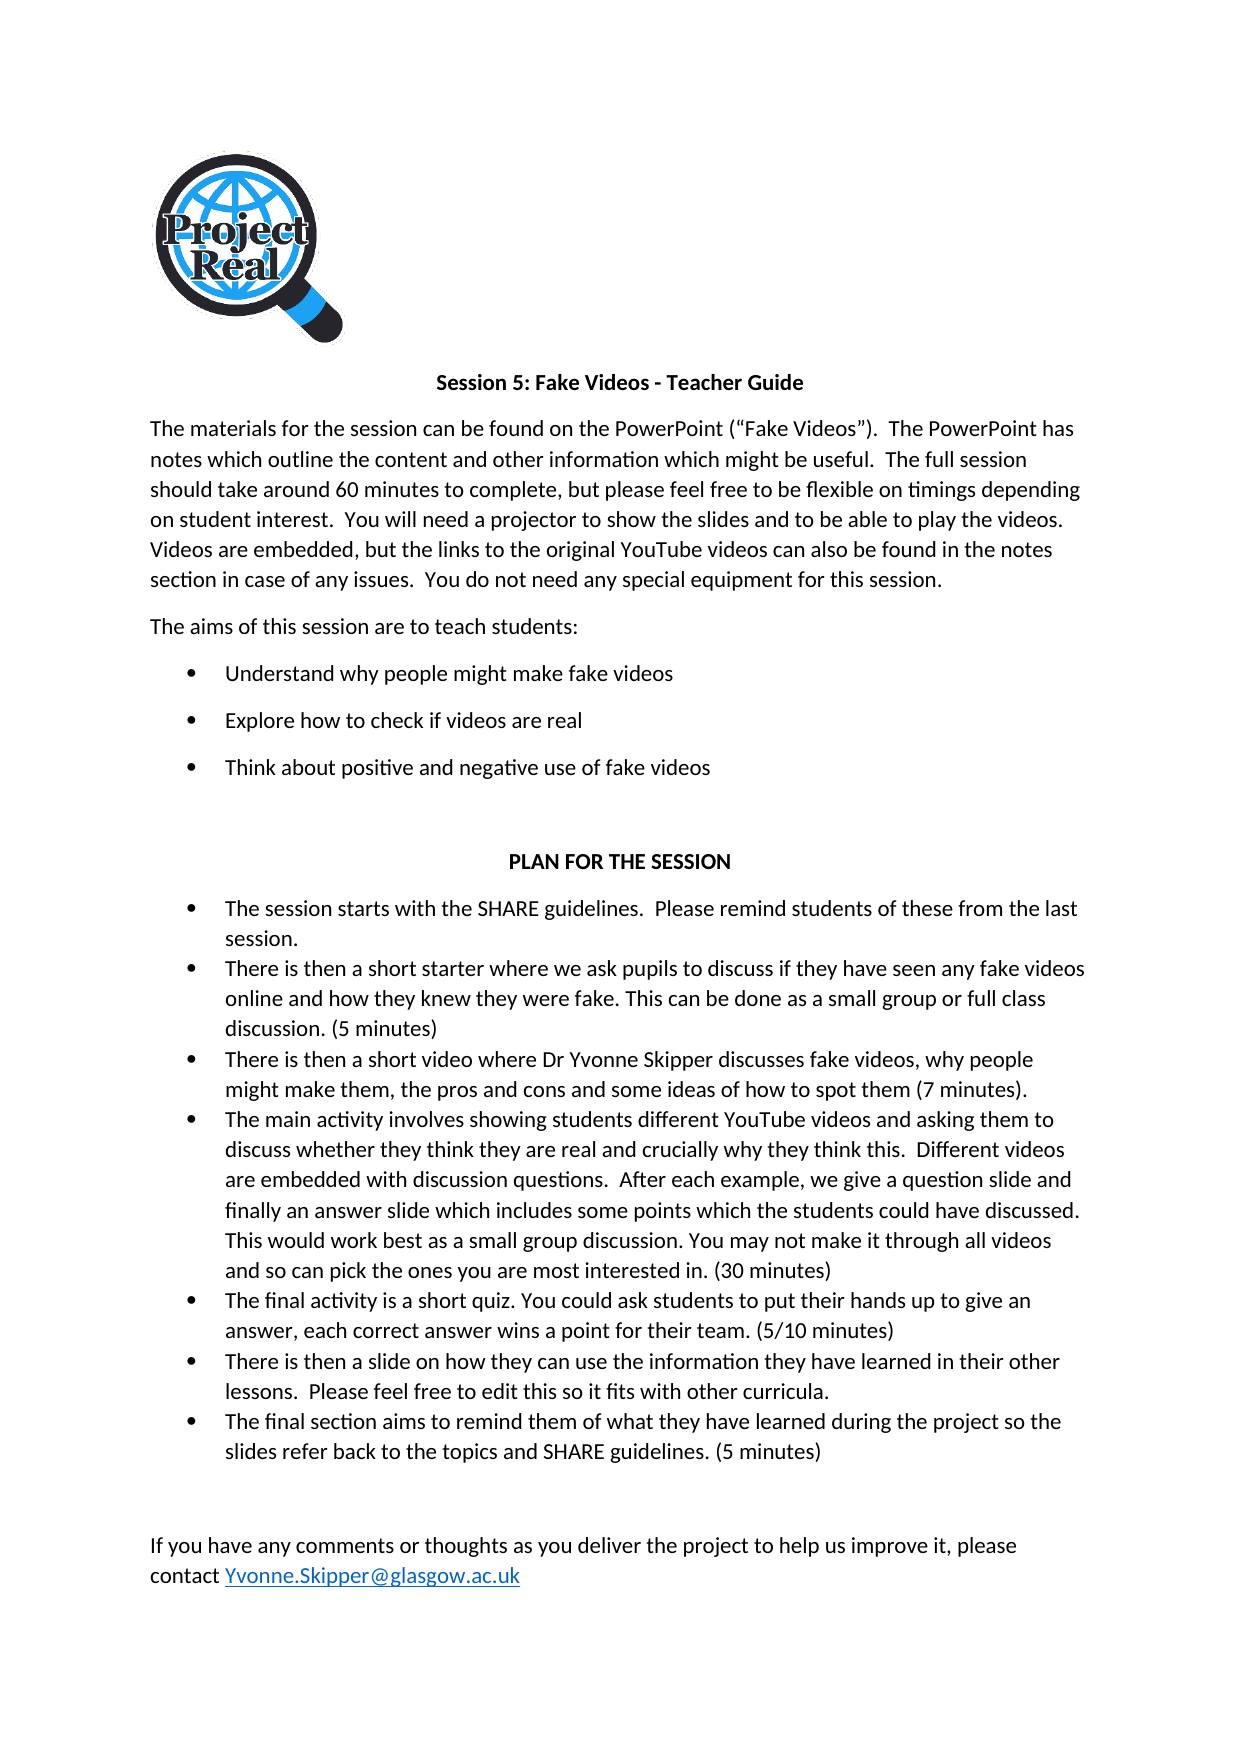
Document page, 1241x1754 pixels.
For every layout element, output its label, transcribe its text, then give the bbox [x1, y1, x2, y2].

list There is then a slide on how they can use the information they have learned in their other lessons. Please feel free to edit this so it fits with other curricula. [187, 1347, 1090, 1405]
text If you have any comments or thoughts as you deliver the project to help us improve it, please contact Yvonne.Skipper@glasgow.ac.uk [150, 1531, 1090, 1589]
list The final activity is a short quiz. You could ask students to put their hands up to give an answer, each correct answer wins a point for their team. (5/10 minutes) [187, 1286, 1090, 1344]
list The main activity involves showing students different YouTube videos and asking them to discuss whether they think they are real and crucially why they think this. Different videos are embedded with discussion questions. After each example, we give a question slide and finally an answer slide which includes some points which the students could have discussed. This would work best as a small group discussion. You may not make it through all videos and so can pick the ones you are most interested in. (30 minutes) [187, 1105, 1090, 1284]
list There is then a short starter where we ask pupils to discuss if they have seen any fake videos online and how they knew they were fake. This can be done as a small group or full class discussion. (5 minutes) [187, 954, 1090, 1042]
text PLAN FOR THE SESSION [150, 847, 1090, 875]
text Session 5: Fake Videos - Teacher Guide [150, 368, 1090, 396]
list Explore how to check if videos are real [187, 706, 1090, 734]
list The session starts with the SHARE guidelines. Please remind students of these from the last session. [187, 894, 1090, 952]
list There is then a short video where Dr Yvonne Skipper discusses fake videos, why people might make them, the pros and cons and some ideas of how to spot them (7 minutes). [187, 1045, 1090, 1103]
list Think about positive and negative use of fake videos [187, 753, 1090, 781]
text The aims of this session are to teach students: [150, 612, 1090, 640]
text The materials for the session can be found on the PowerPoint (“Fake Videos”). The PowerPoint has notes which outline the content and other information which might be useful. The full session should take around 60 minutes to complete, but please feel free to be flexible on timings depending on student interest. You will need a projector to show the slides and to be able to play the videos. Videos are embedded, but the links to the original YouTube videos can also be found in the notes section in case of any issues. You do not need any special equipment for this session. [150, 414, 1090, 593]
list The final section aims to remind them of what they have learned during the project so the slides refer back to the topics and SHARE guidelines. (5 minutes) [187, 1407, 1090, 1465]
list Understand why people might make fake videos [187, 659, 1090, 687]
picture [150, 150, 349, 349]
